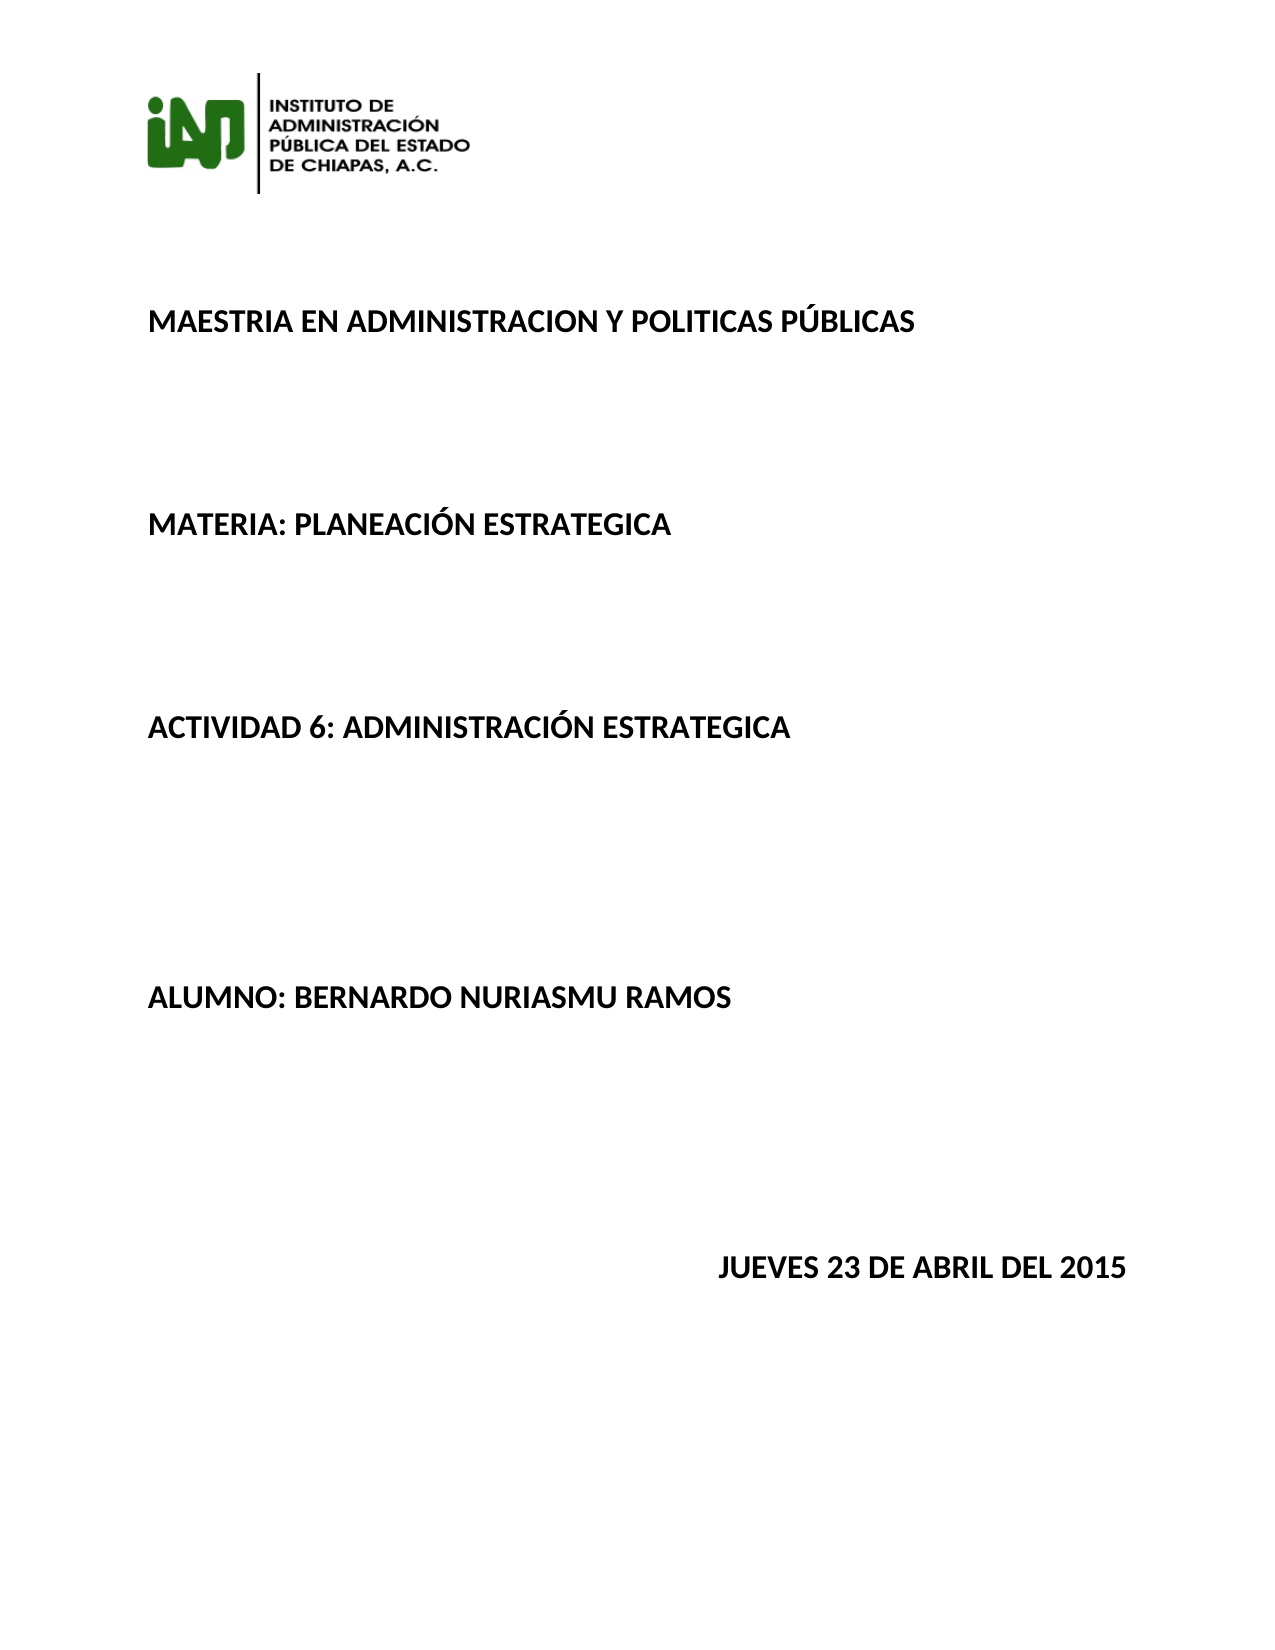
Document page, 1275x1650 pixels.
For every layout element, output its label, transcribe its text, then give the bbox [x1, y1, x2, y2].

text MAESTRIA EN ADMINISTRACION Y POLITICAS PÚBLICAS [148, 300, 1127, 341]
picture [147, 73, 470, 194]
text ALUMNO: BERNARDO NURIASMU RAMOS [148, 976, 1127, 1017]
text JUEVES 23 DE ABRIL DEL 2015 [148, 1247, 1127, 1287]
text ACTIVIDAD 6: ADMINISTRACIÓN ESTRATEGICA [148, 706, 1127, 746]
text MATERIA: PLANEACIÓN ESTRATEGICA [148, 503, 1127, 544]
